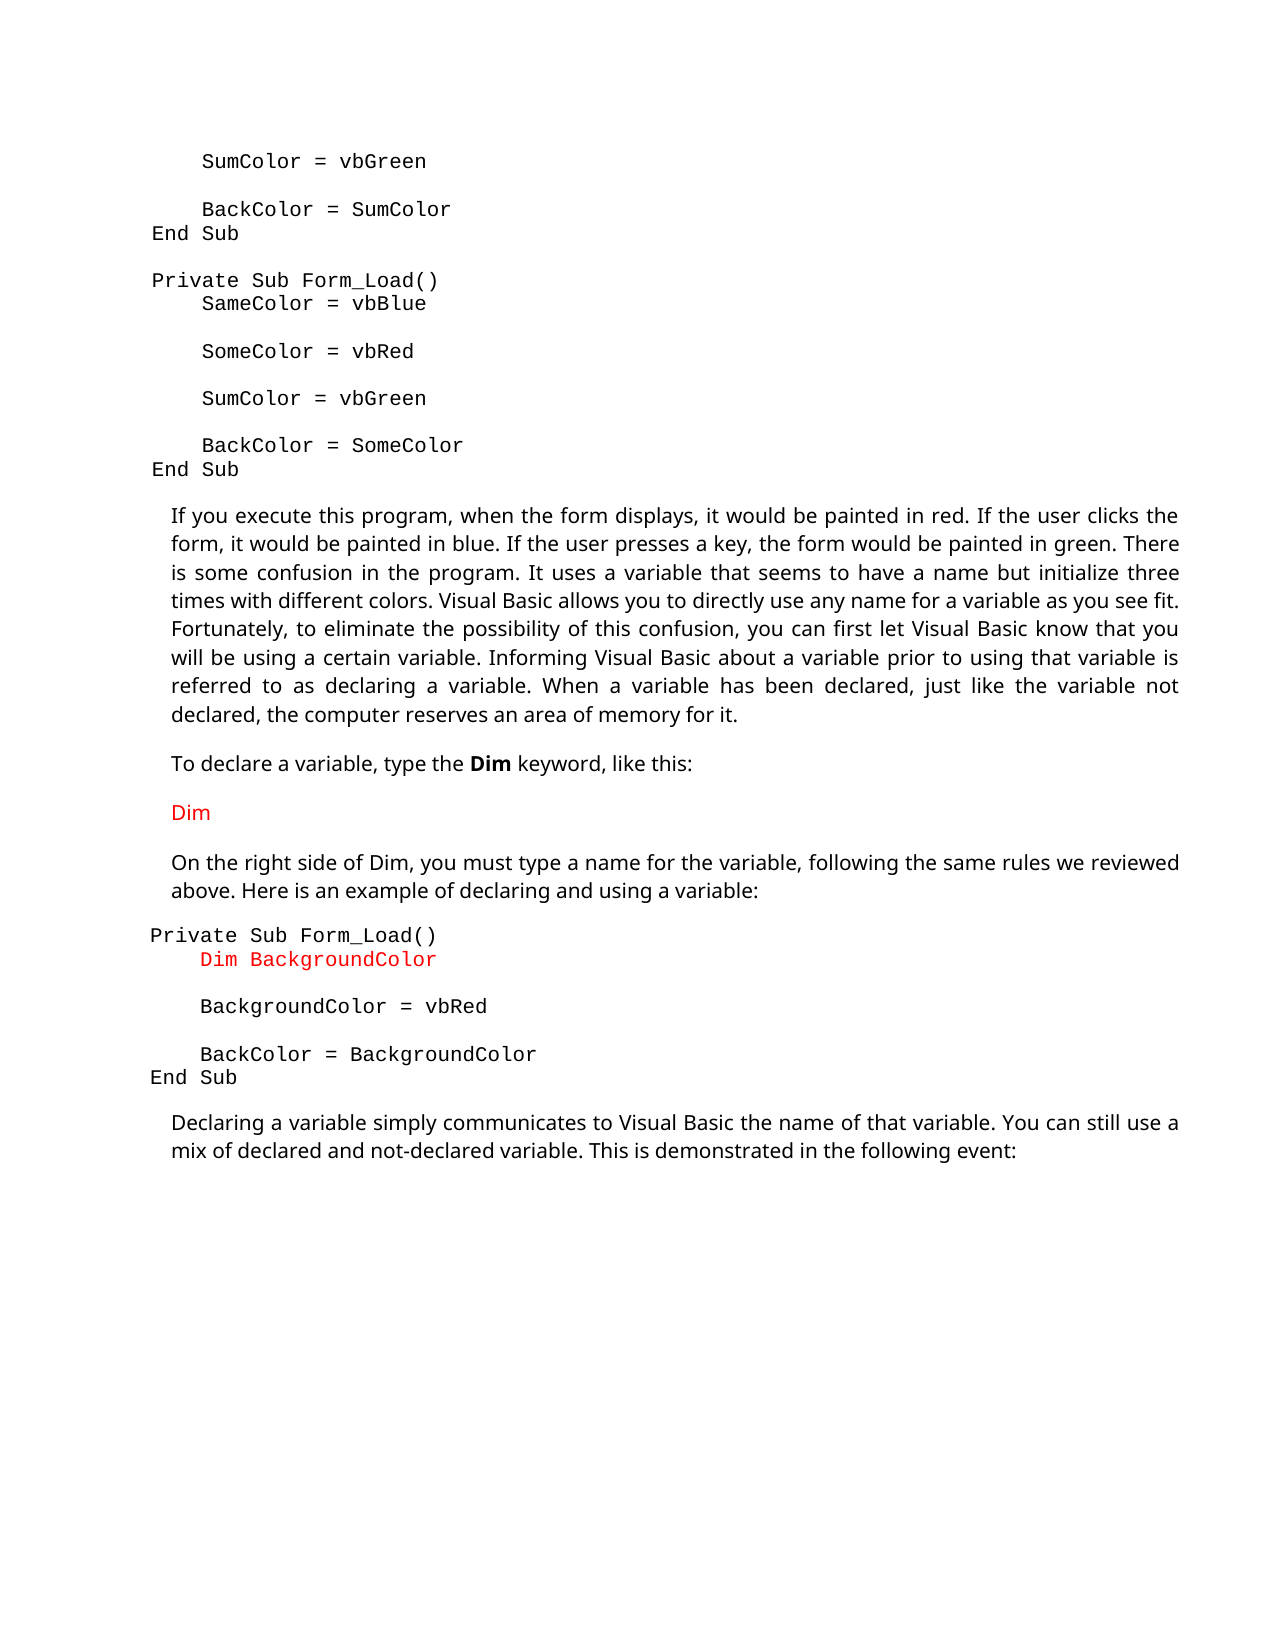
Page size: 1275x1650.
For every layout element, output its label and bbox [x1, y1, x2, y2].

table_header [150, 150, 1181, 1185]
